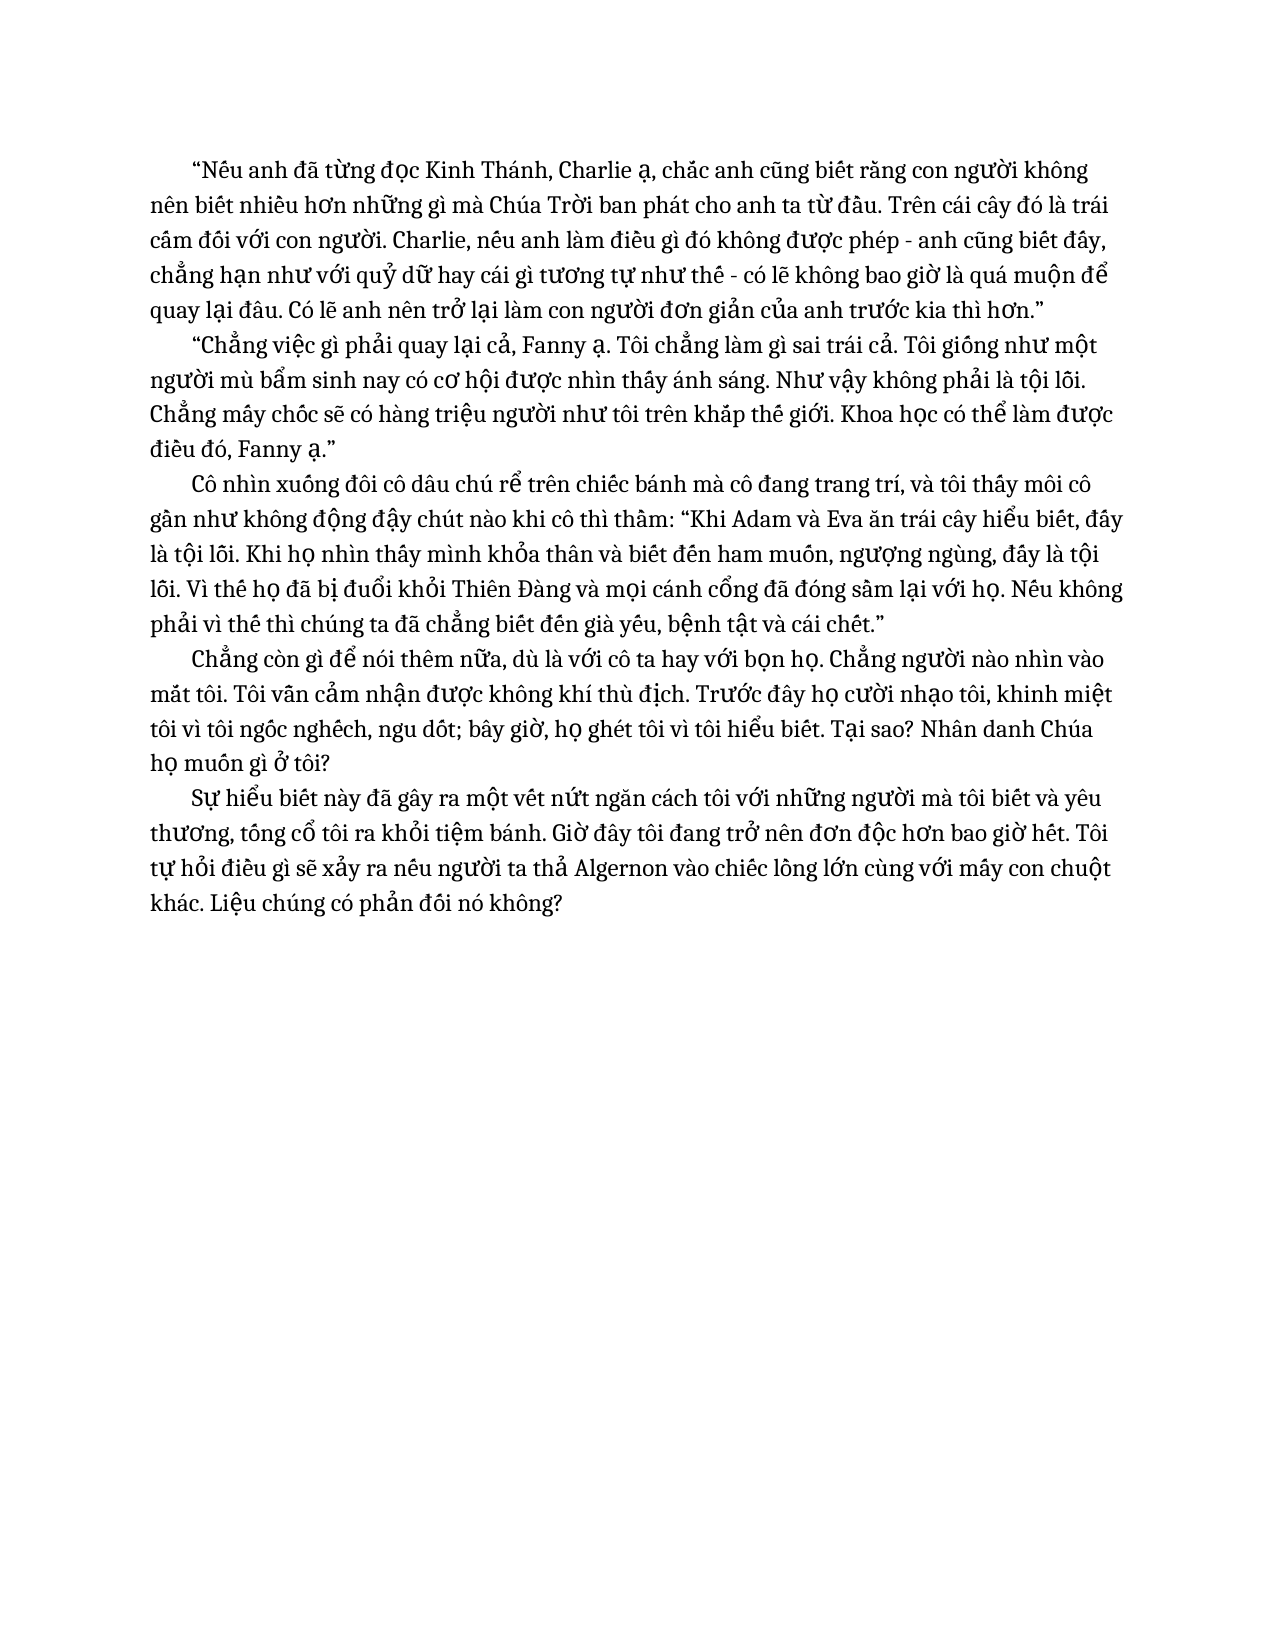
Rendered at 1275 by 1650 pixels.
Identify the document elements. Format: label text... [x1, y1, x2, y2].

text “Chẳng việc gì phải quay lại cả, Fanny ạ. Tôi chẳng làm gì sai trái cả. Tôi giống như một người mù bẩm sinh nay có cơ hội được nhìn thấy ánh sáng. Như vậy không phải là tội lỗi. Chẳng mấy chốc sẽ có hàng triệu người như tôi trên khắp thế giới. Khoa học có thể làm được điều đó, Fanny ạ.” [150, 324, 1125, 464]
text “Nếu anh đã từng đọc Kinh Thánh, Charlie ạ, chắc anh cũng biết rằng con người không nên biết nhiều hơn những gì mà Chúa Trời ban phát cho anh ta từ đầu. Trên cái cây đó là trái cấm đối với con người. Charlie, nếu anh làm điều gì đó không được phép - anh cũng biết đấy, chẳng hạn như với quỷ dữ hay cái gì tương tự như thế - có lẽ không bao giờ là quá muộn để quay lại đâu. Có lẽ anh nên trở lại làm con người đơn giản của anh trước kia thì hơn.” [150, 150, 1125, 324]
text Chẳng còn gì để nói thêm nữa, dù là với cô ta hay với bọn họ. Chẳng người nào nhìn vào mắt tôi. Tôi vẫn cảm nhận được không khí thù địch. Trước đây họ cười nhạo tôi, khinh miệt tôi vì tôi ngốc nghếch, ngu dốt; bây giờ, họ ghét tôi vì tôi hiểu biết. Tại sao? Nhân danh Chúa họ muốn gì ở tôi? [150, 638, 1125, 778]
text Cô nhìn xuống đôi cô dâu chú rể trên chiếc bánh mà cô đang trang trí, và tôi thấy môi cô gần như không động đậy chút nào khi cô thì thầm: “Khi Adam và Eva ăn trái cây hiểu biết, đấy là tội lỗi. Khi họ nhìn thấy mình khỏa thân và biết đến ham muốn, ngượng ngùng, đấy là tội lỗi. Vì thế họ đã bị đuổi khỏi Thiên Đàng và mọi cánh cổng đã đóng sầm lại với họ. Nếu không phải vì thế thì chúng ta đã chẳng biết đến già yếu, bệnh tật và cái chết.” [150, 464, 1125, 638]
text Sự hiểu biết này đã gây ra một vết nứt ngăn cách tôi với những người mà tôi biết và yêu thương, tống cổ tôi ra khỏi tiệm bánh. Giờ đây tôi đang trở nên đơn độc hơn bao giờ hết. Tôi tự hỏi điều gì sẽ xảy ra nếu người ta thả Algernon vào chiếc lồng lớn cùng với mấy con chuột khác. Liệu chúng có phản đối nó không? [150, 778, 1125, 918]
